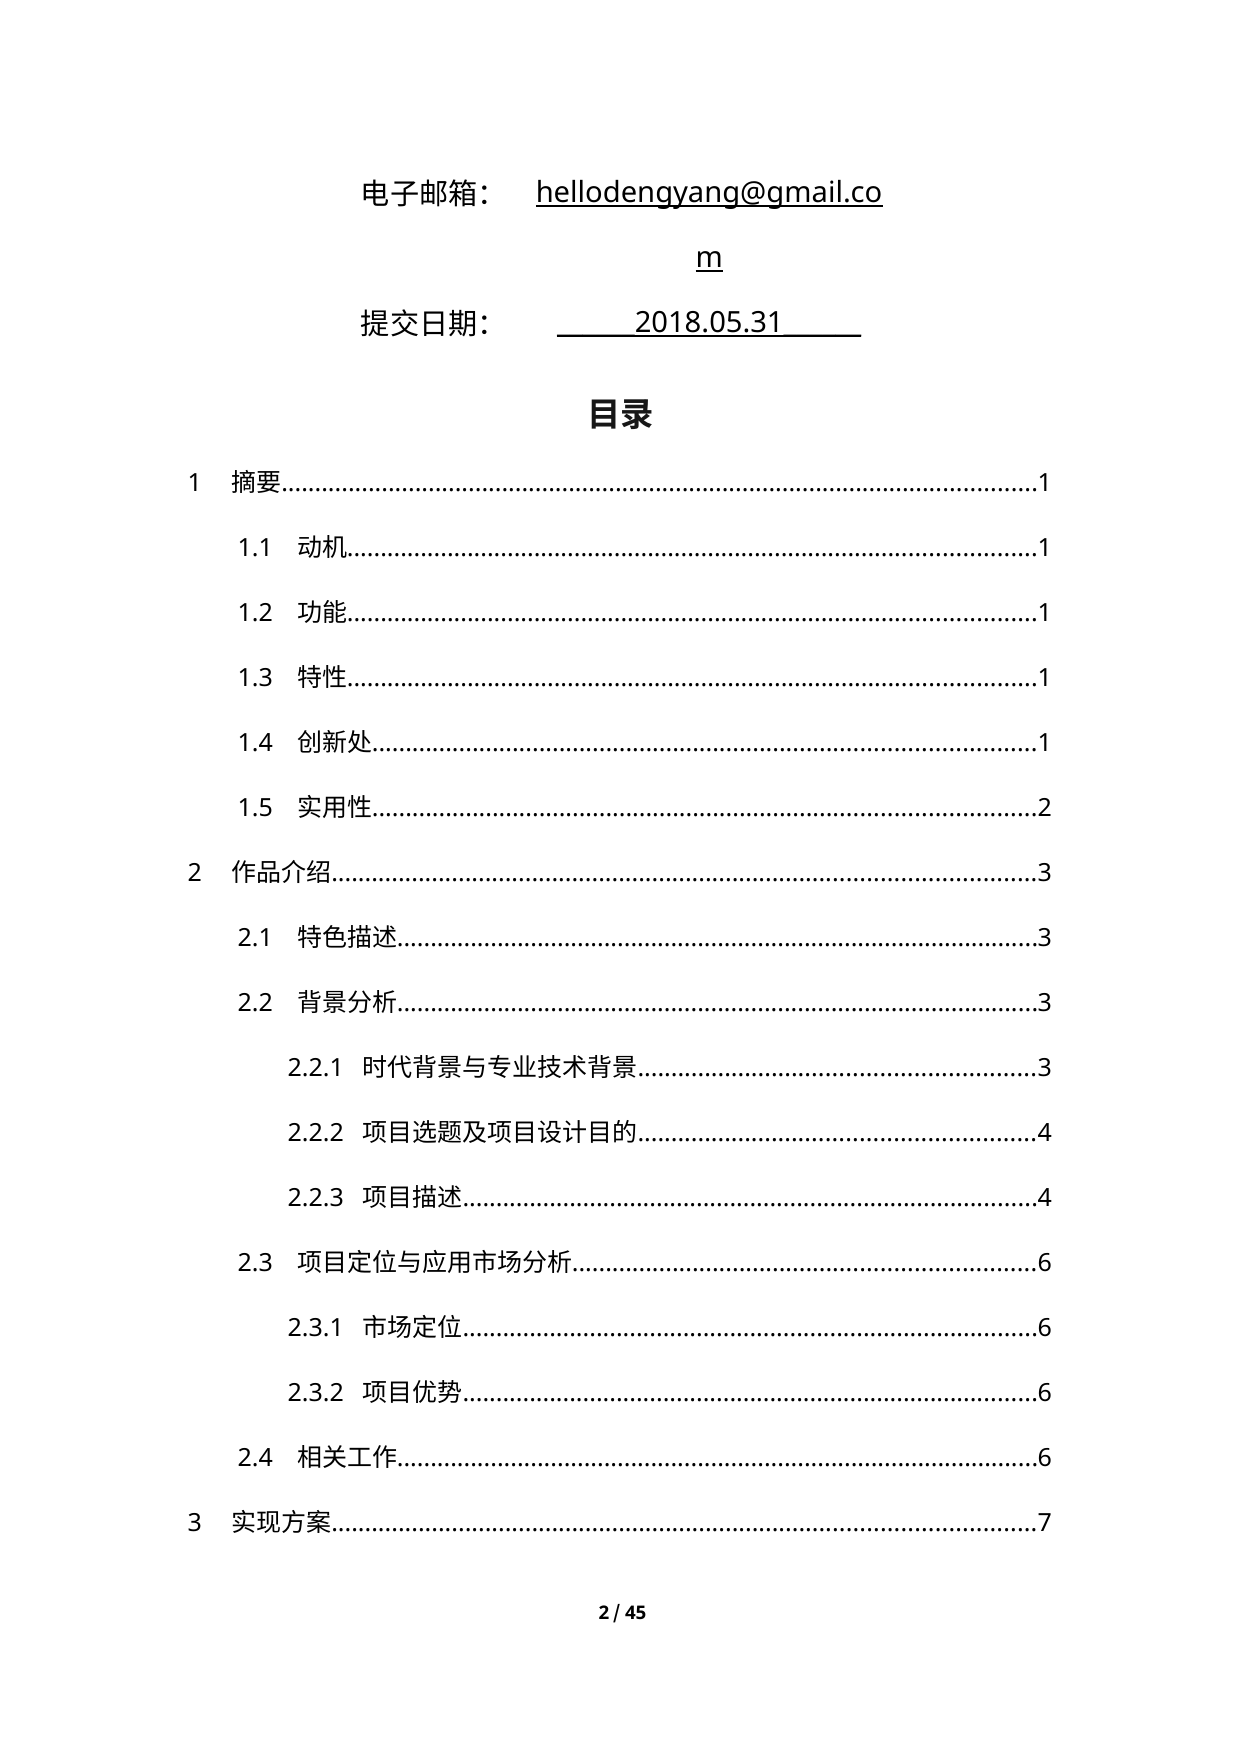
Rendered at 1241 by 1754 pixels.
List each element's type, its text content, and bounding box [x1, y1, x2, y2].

table_cell ______2018.05.31______ [518, 289, 900, 354]
table_cell 提交日期： [340, 289, 517, 354]
table_cell 电子邮箱： [340, 159, 517, 289]
table_cell hellodengyang@gmail.com [518, 159, 900, 289]
